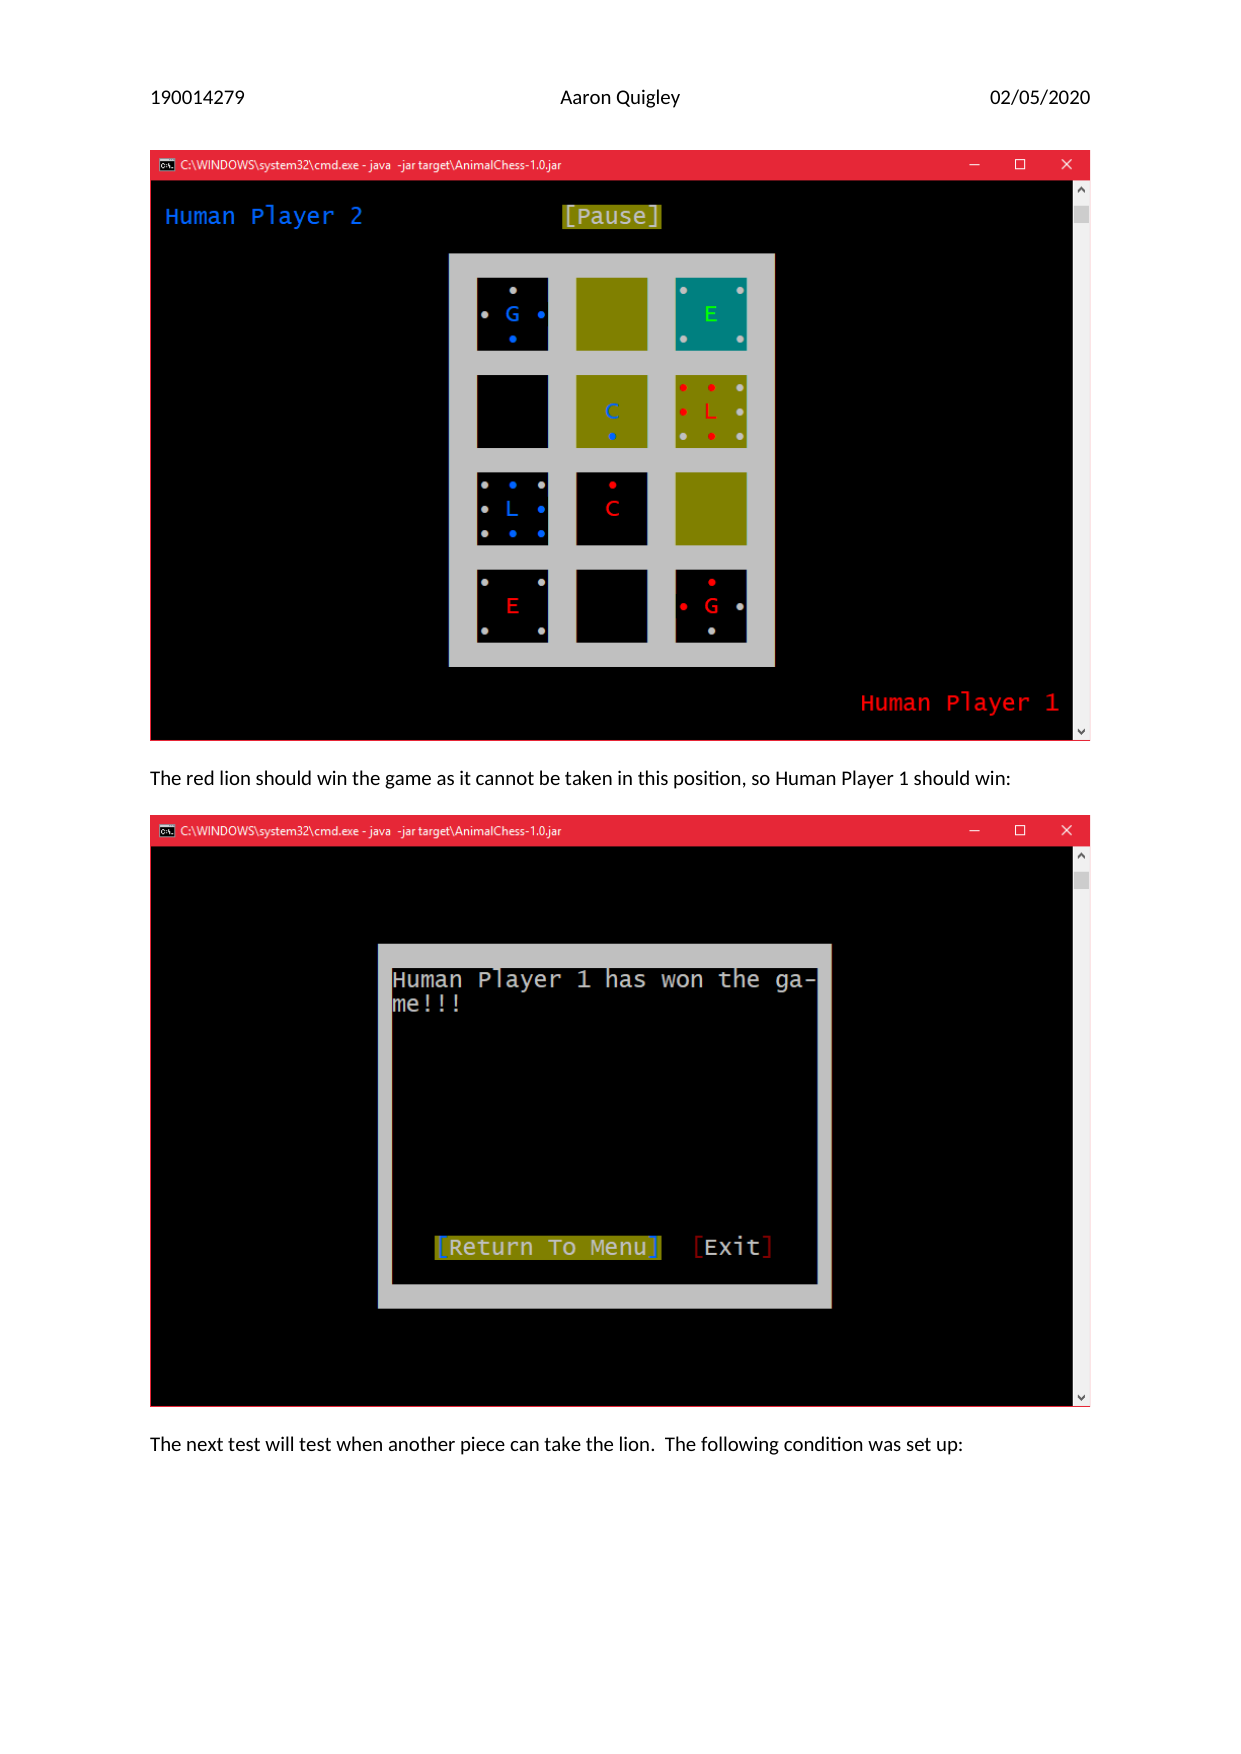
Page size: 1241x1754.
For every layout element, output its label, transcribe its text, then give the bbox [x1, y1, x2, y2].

picture [150, 150, 1091, 741]
picture [150, 815, 1091, 1407]
text The next test will test when another piece can take the lion. The following condition was set up: [150, 1431, 1090, 1457]
text The red lion should win the game as it cannot be taken in this position, so Human Player 1 should win: [150, 766, 1090, 791]
